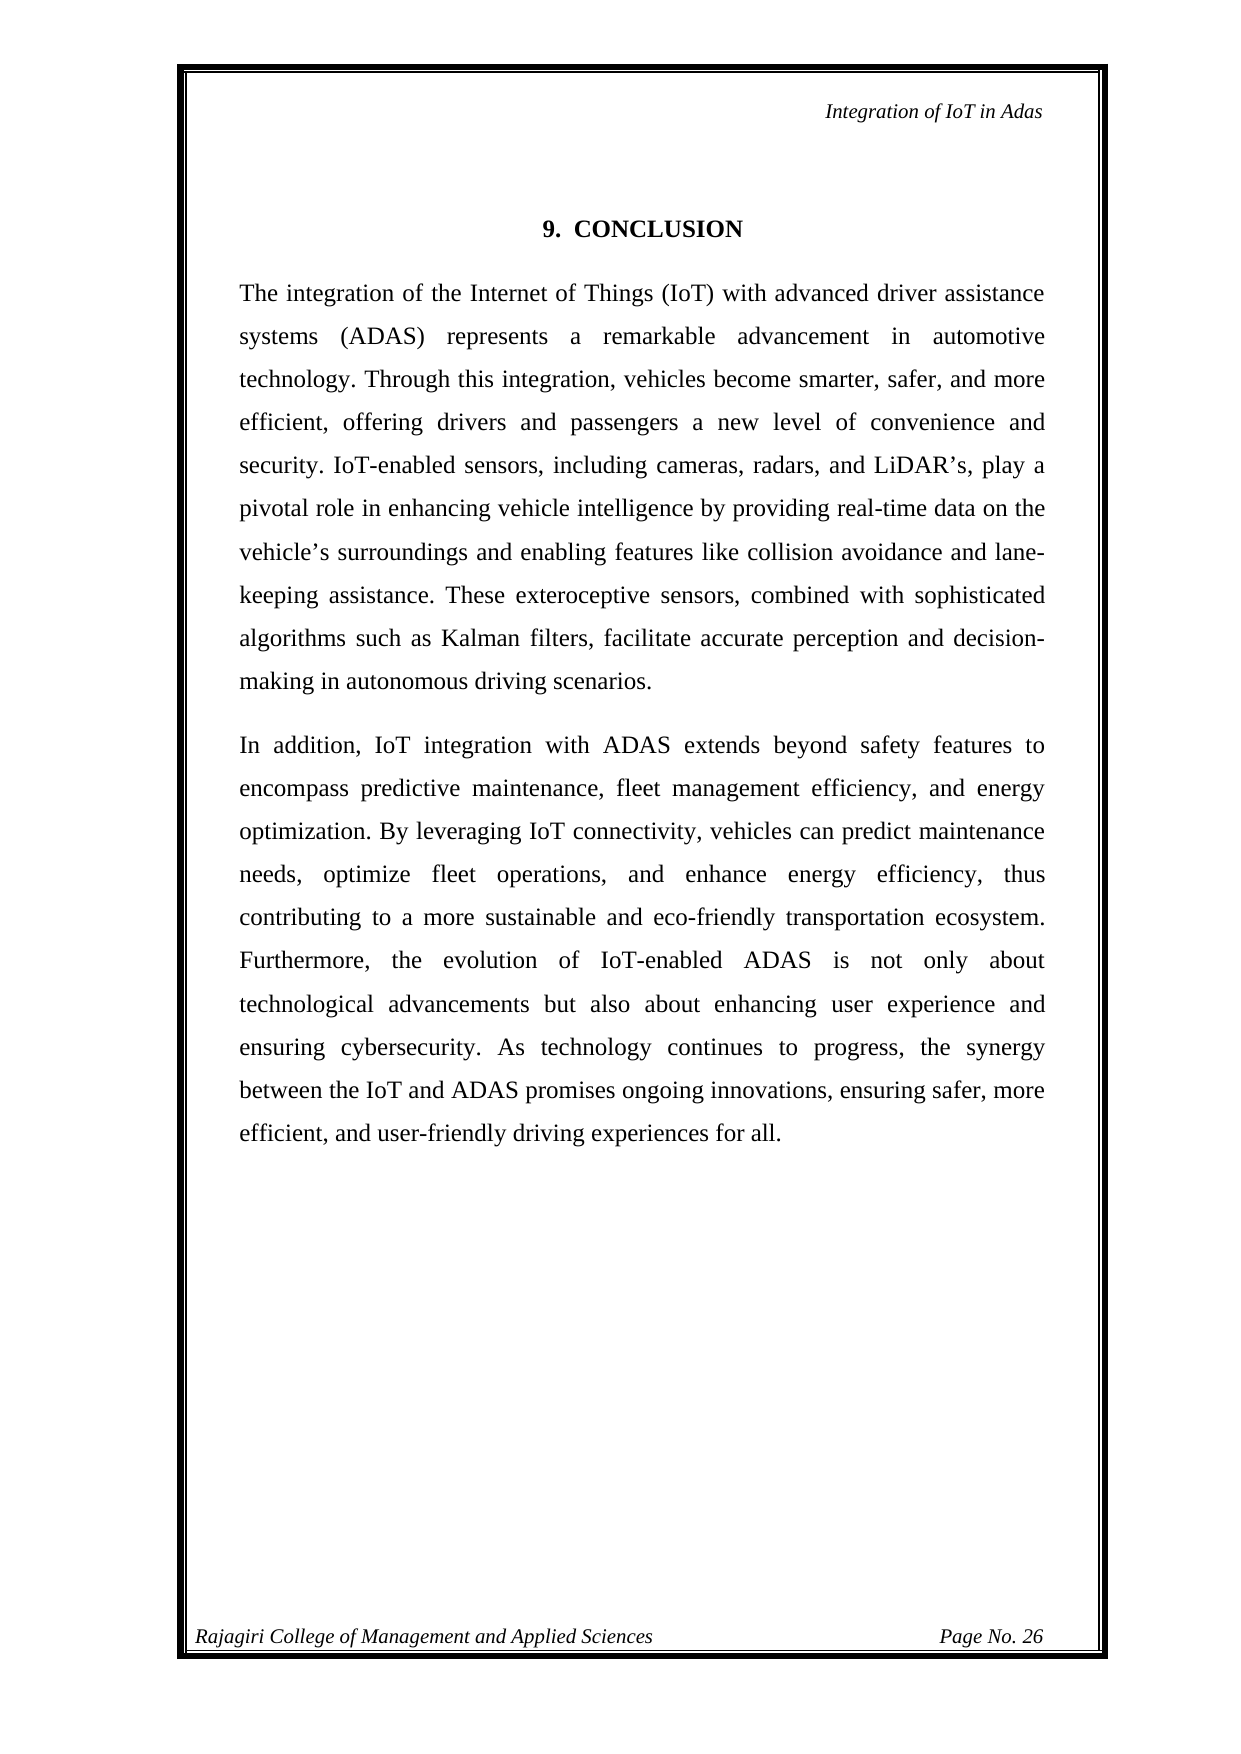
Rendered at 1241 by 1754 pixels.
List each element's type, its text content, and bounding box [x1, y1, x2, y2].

text In addition, IoT integration with ADAS extends beyond safety features to encompass predictive maintenance, fleet management efficiency, and energy optimization. By leveraging IoT connectivity, vehicles can predict maintenance needs, optimize fleet operations, and enhance energy efficiency, thus contributing to a more sustainable and eco-friendly transportation ecosystem. Furthermore, the evolution of IoT-enabled ADAS is not only about technological advancements but also about enhancing user experience and ensuring cybersecurity. As technology continues to progress, the synergy between the IoT and ADAS promises ongoing innovations, ensuring safer, more efficient, and user-friendly driving experiences for all. [239, 730, 1046, 1147]
text The integration of the Internet of Things (IoT) with advanced driver assistance systems (ADAS) represents a remarkable advancement in automotive technology. Through this integration, vehicles become smarter, safer, and more efficient, offering drivers and passengers a new level of convenience and security. IoT-enabled sensors, including cameras, radars, and LiDAR’s, play a pivotal role in enhancing vehicle intelligence by providing real-time data on the vehicle’s surroundings and enabling features like collision avoidance and lane-keeping assistance. These exteroceptive sensors, combined with sophisticated algorithms such as Kalman filters, facilitate accurate perception and decision-making in autonomous driving scenarios. [239, 278, 1046, 695]
text 9. CONCLUSION [239, 214, 1046, 243]
